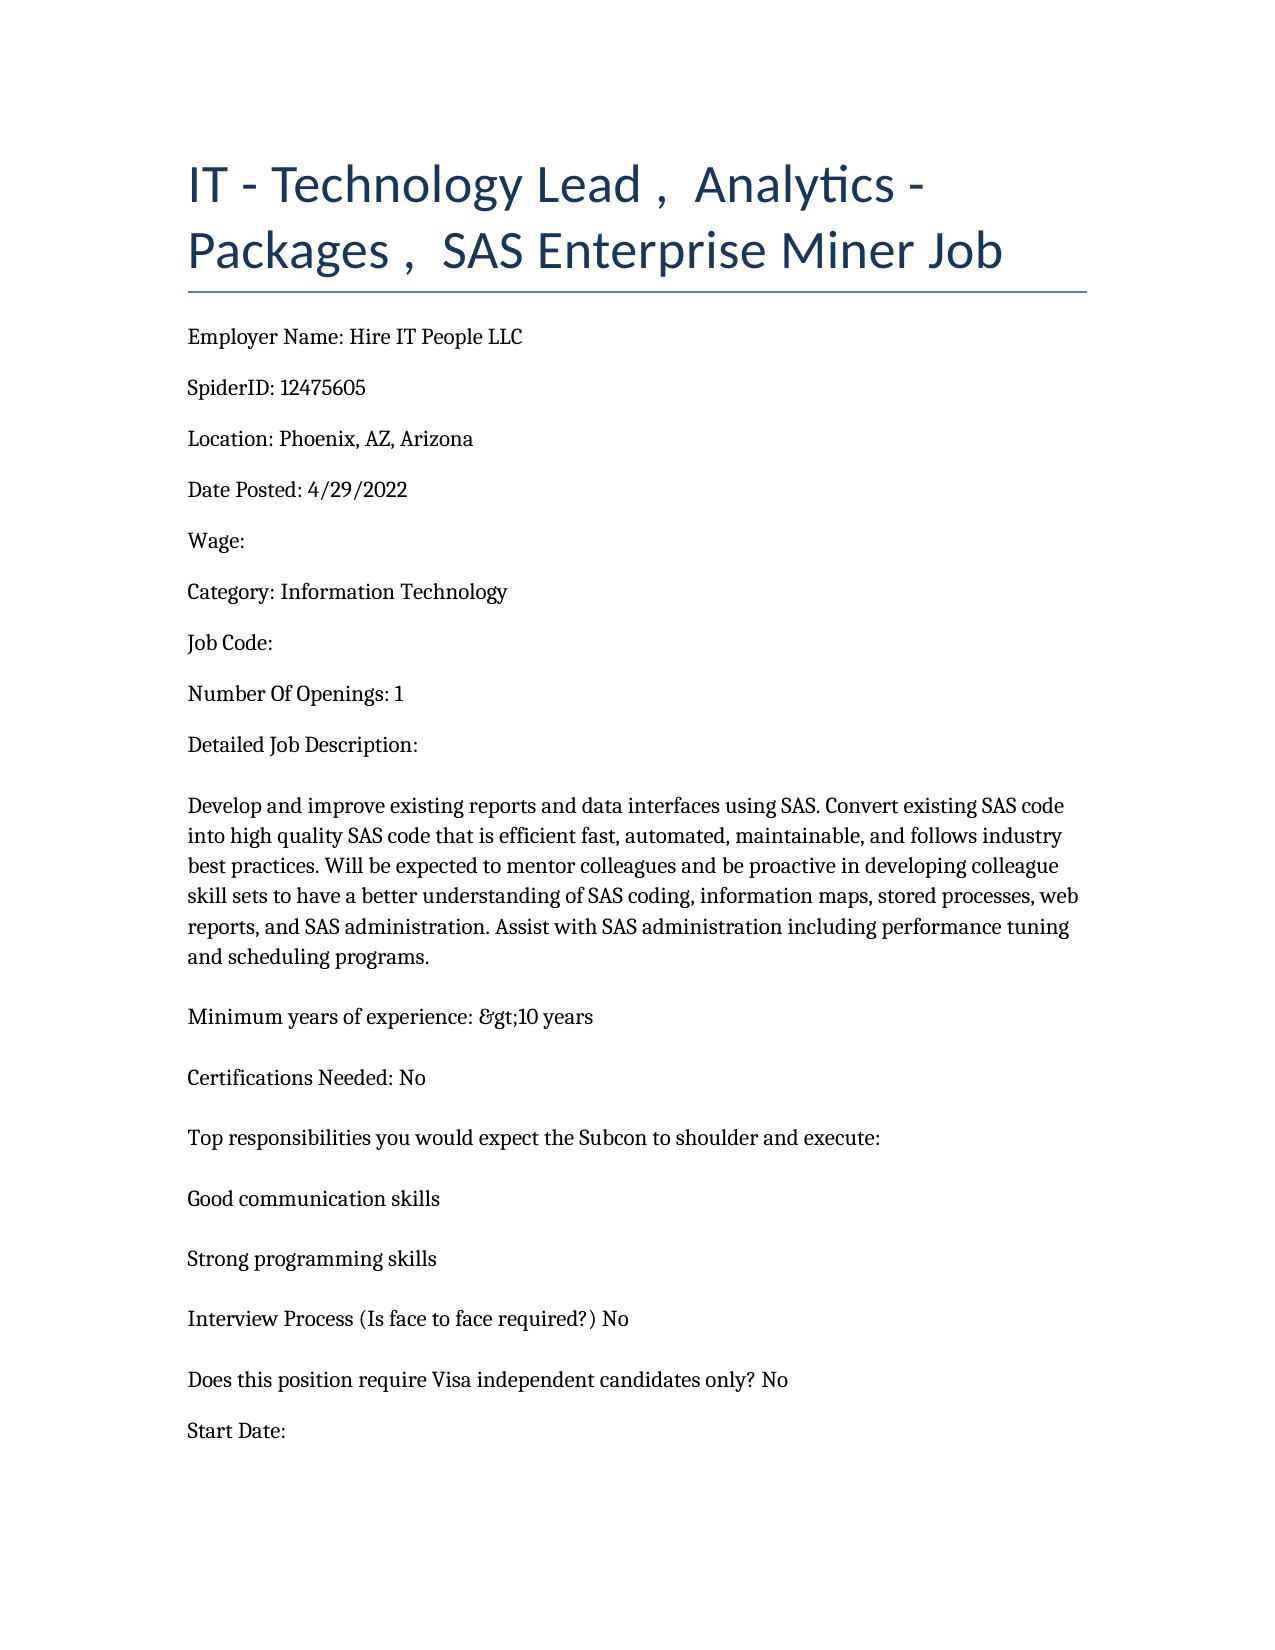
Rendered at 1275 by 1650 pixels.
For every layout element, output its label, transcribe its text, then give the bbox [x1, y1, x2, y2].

text Category: Information Technology [187, 579, 1087, 606]
text Detailed Job Description: Develop and improve existing reports and data interfaces using SAS. Convert existing SAS code into high quality SAS code that is efficient fast, automated, maintainable, and follows industry best practices. Will be expected to mentor colleagues and be proactive in developing colleague skill sets to have a better understanding of SAS coding, information maps, stored processes, web reports, and SAS administration. Assist with SAS administration including performance tuning and scheduling programs. Minimum years of experience: &gt;10 years Certifications Needed: No Top responsibilities you would expect the Subcon to shoulder and execute: Good communication skills Strong programming skills Interview Process (Is face to face required?) No Does this position require Visa independent candidates only? No [187, 732, 1087, 1393]
text Job Code: [187, 630, 1087, 657]
text Number Of Openings: 1 [187, 681, 1087, 708]
title IT - Technology Lead , Analytics - Packages , SAS Enterprise Miner Job [187, 150, 1087, 293]
text Wage: [187, 528, 1087, 554]
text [187, 1418, 1087, 1474]
text Location: Phoenix, AZ, Arizona [187, 426, 1087, 452]
text SpiderID: 12475605 [187, 375, 1087, 401]
text Employer Name: Hire IT People LLC [187, 324, 1087, 350]
text Date Posted: 4/29/2022 [187, 477, 1087, 503]
